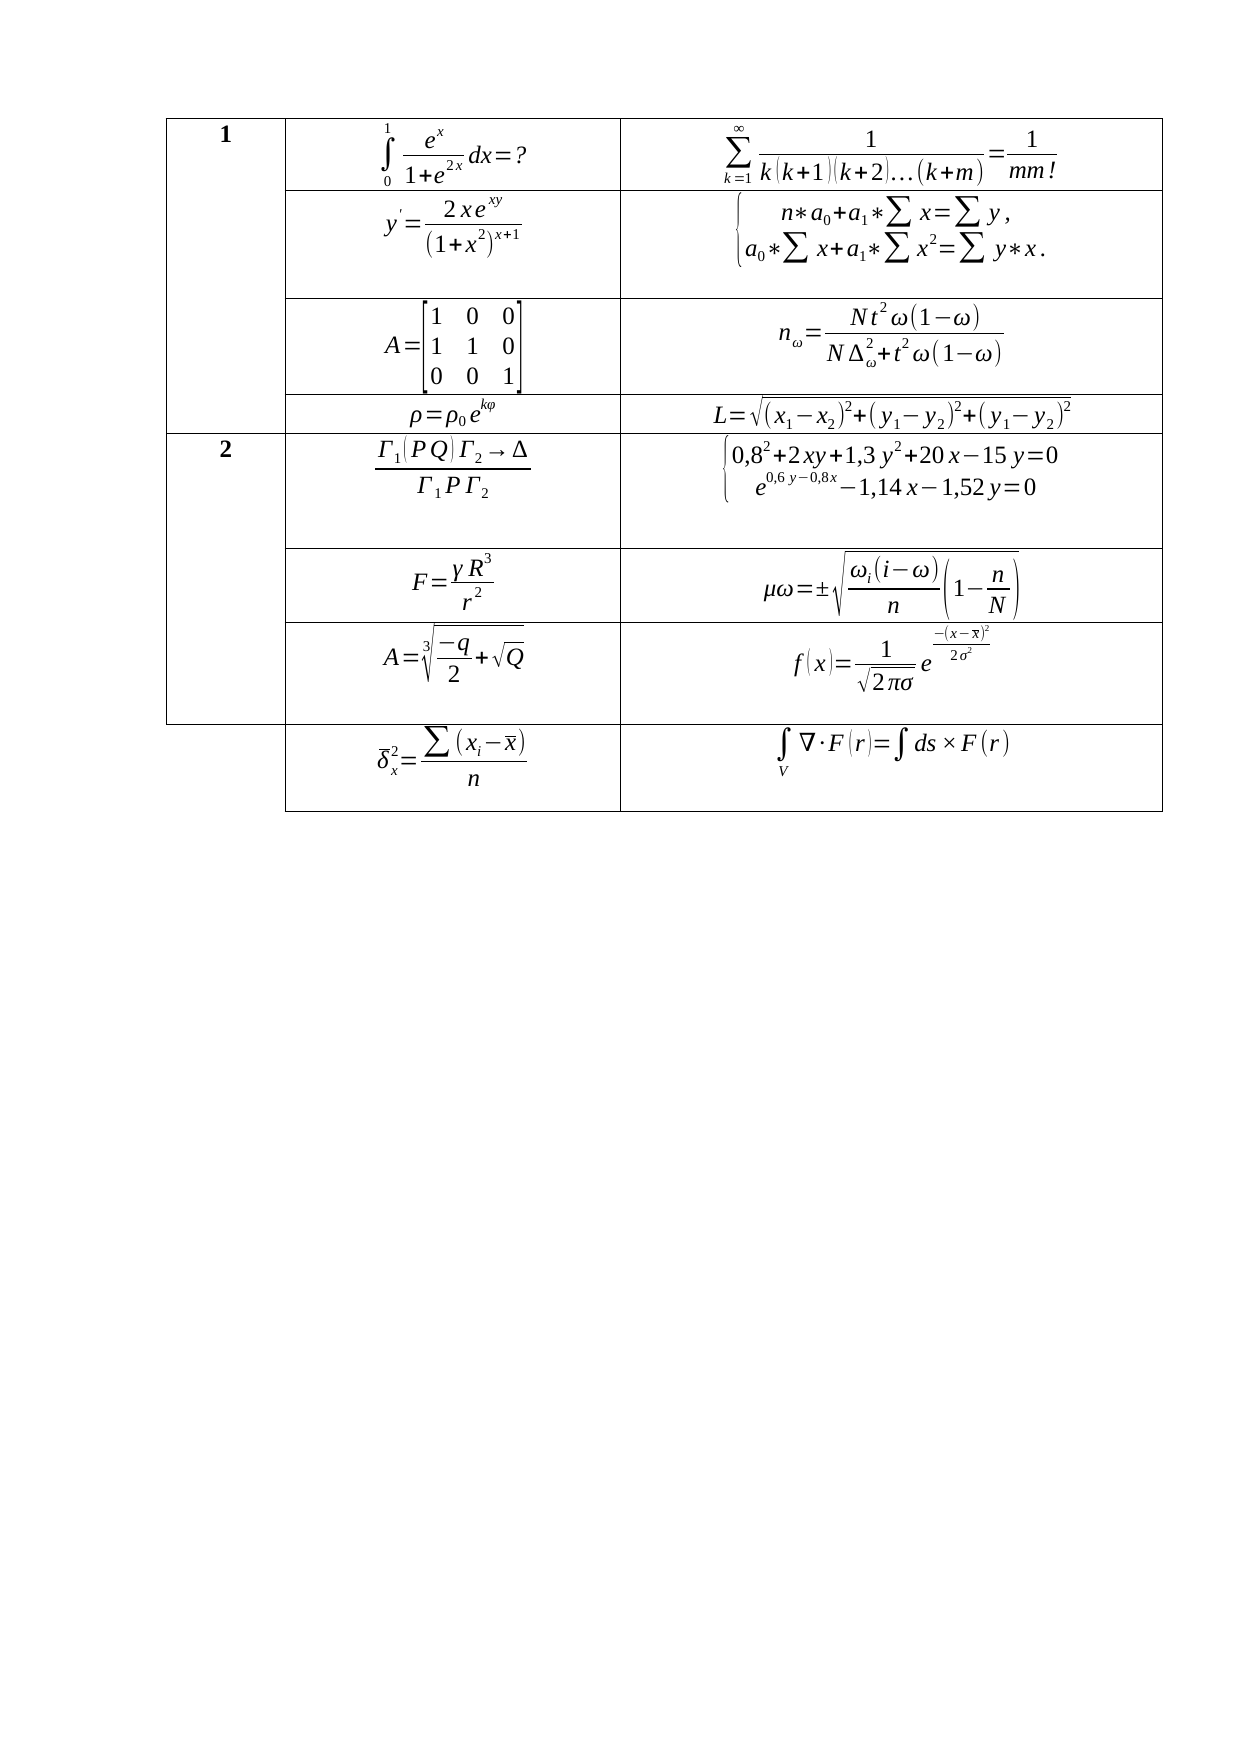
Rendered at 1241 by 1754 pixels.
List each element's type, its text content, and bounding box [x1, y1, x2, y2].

table_cell [286, 191, 620, 297]
table_cell [621, 395, 1162, 433]
table_cell [286, 434, 620, 548]
table_cell [621, 191, 1162, 297]
table_cell 2 [167, 434, 285, 724]
table_cell [286, 119, 620, 190]
table_cell [621, 119, 1162, 190]
table_cell [621, 434, 1162, 548]
table_cell [621, 299, 1162, 394]
table_cell [621, 623, 1162, 724]
table_cell 1 [167, 119, 285, 433]
table_cell [286, 725, 620, 811]
table_cell [621, 549, 1162, 622]
table_cell [621, 725, 1162, 811]
table_cell [286, 623, 620, 724]
table_cell [286, 549, 620, 622]
table_cell [286, 299, 620, 394]
table_cell [286, 395, 620, 433]
